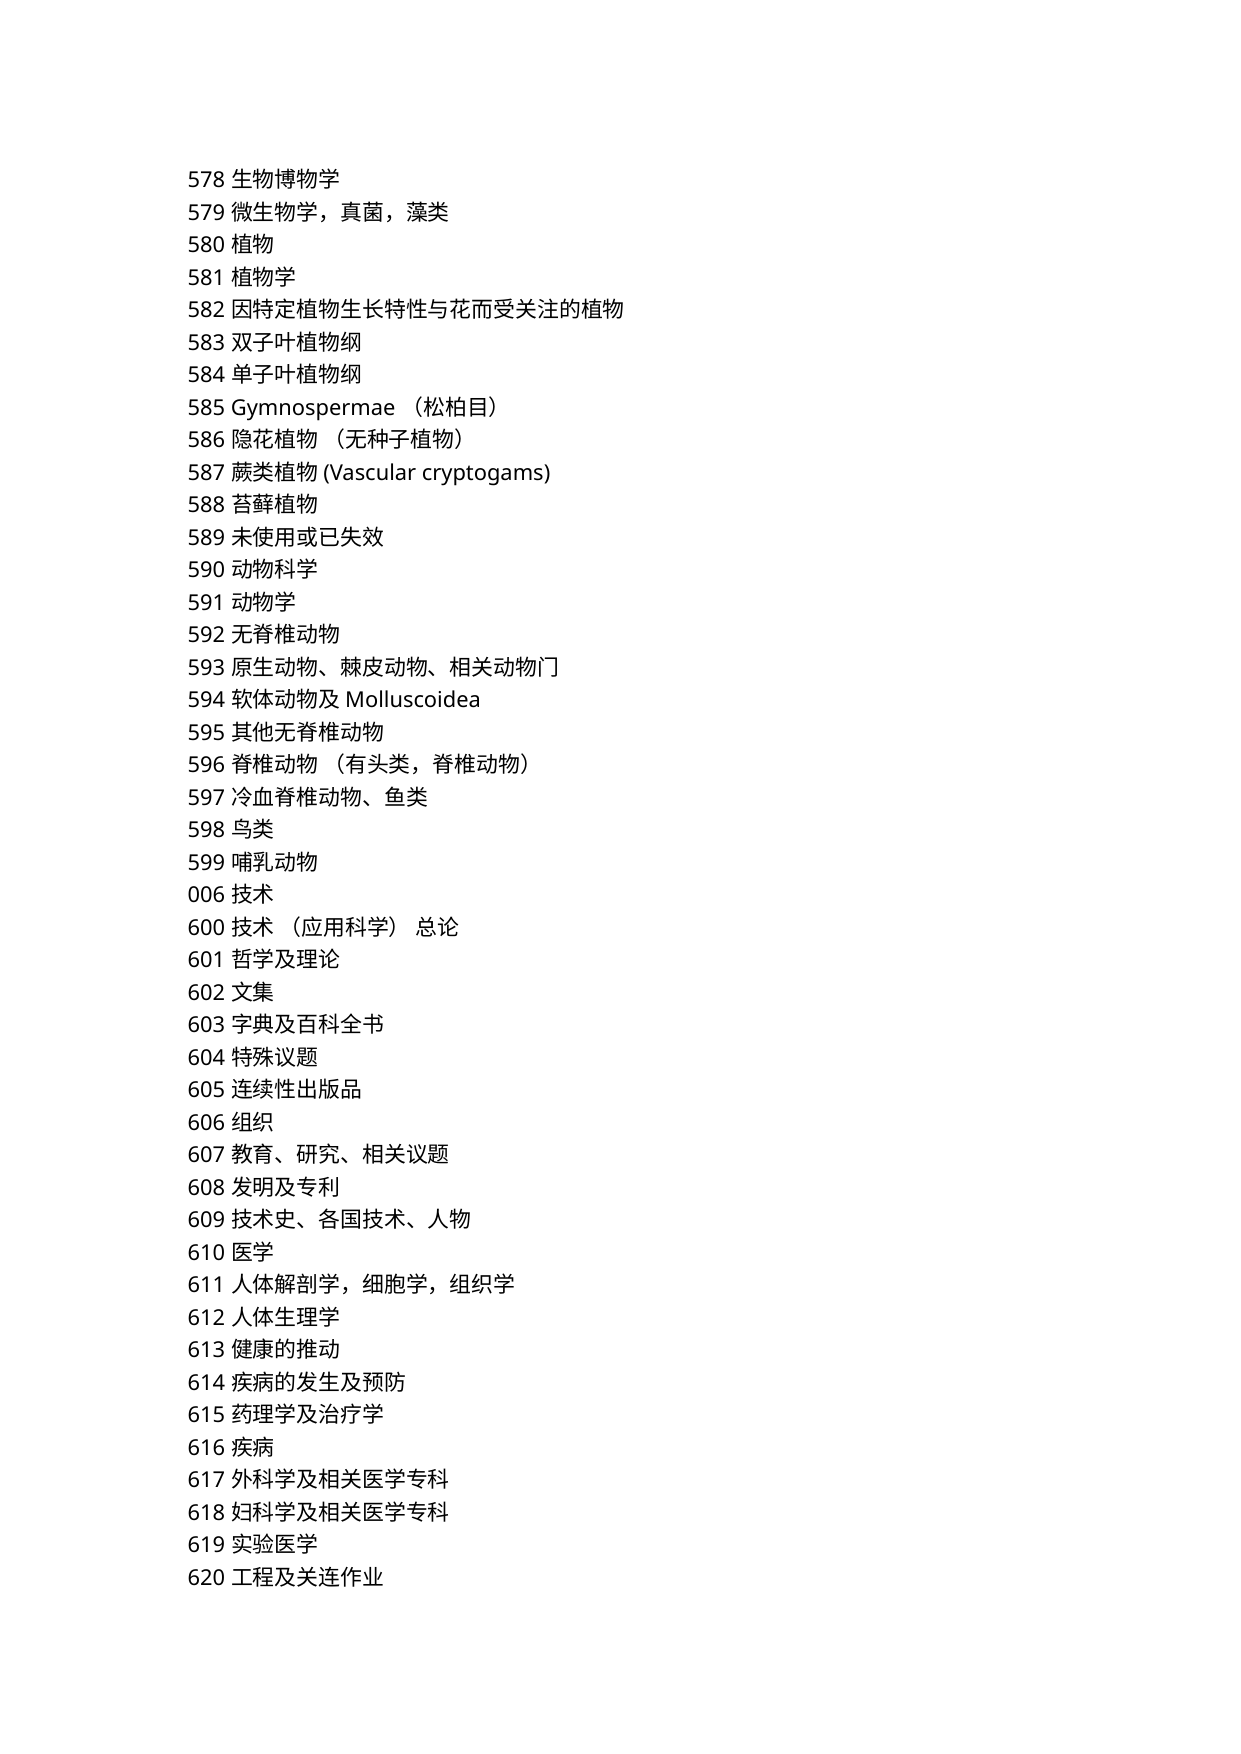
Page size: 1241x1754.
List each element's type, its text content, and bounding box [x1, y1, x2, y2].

text 620 工程及关连作业 [187, 1559, 1053, 1592]
text 589 未使用或已失效 [187, 519, 1053, 552]
text 601 哲学及理论 [187, 942, 1053, 974]
text 587 蕨类植物 (Vascular cryptogams) [187, 454, 1053, 487]
text 006 技术 [187, 877, 1053, 909]
text 579 微生物学，真菌，藻类 [187, 194, 1053, 227]
text 599 哺乳动物 [187, 844, 1053, 877]
text 603 字典及百科全书 [187, 1007, 1053, 1039]
text 613 健康的推动 [187, 1332, 1053, 1364]
text 604 特殊议题 [187, 1039, 1053, 1072]
text 610 医学 [187, 1234, 1053, 1267]
text 616 疾病 [187, 1429, 1053, 1462]
text 580 植物 [187, 227, 1053, 259]
text 594 软体动物及 Molluscoidea [187, 682, 1053, 714]
text 608 发明及专利 [187, 1169, 1053, 1202]
text 590 动物科学 [187, 552, 1053, 584]
text 586 隐花植物 （无种子植物） [187, 422, 1053, 454]
text 602 文集 [187, 974, 1053, 1007]
text 593 原生动物、棘皮动物、相关动物门 [187, 649, 1053, 682]
text 607 教育、研究、相关议题 [187, 1137, 1053, 1169]
text 614 疾病的发生及预防 [187, 1364, 1053, 1397]
text 611 人体解剖学，细胞学，组织学 [187, 1267, 1053, 1299]
text 598 鸟类 [187, 812, 1053, 844]
text 609 技术史、各国技术、人物 [187, 1202, 1053, 1234]
text 595 其他无脊椎动物 [187, 714, 1053, 747]
text 596 脊椎动物 （有头类，脊椎动物） [187, 747, 1053, 779]
text 619 实验医学 [187, 1527, 1053, 1559]
text 588 苔藓植物 [187, 487, 1053, 519]
text 617 外科学及相关医学专科 [187, 1462, 1053, 1494]
text 600 技术 （应用科学） 总论 [187, 909, 1053, 942]
text 578 生物博物学 [187, 162, 1053, 194]
text 584 单子叶植物纲 [187, 357, 1053, 389]
text 618 妇科学及相关医学专科 [187, 1494, 1053, 1527]
text 582 因特定植物生长特性与花而受关注的植物 [187, 292, 1053, 324]
text 583 双子叶植物纲 [187, 324, 1053, 357]
text 605 连续性出版品 [187, 1072, 1053, 1104]
text 585 Gymnospermae （松柏目） [187, 389, 1053, 422]
text 591 动物学 [187, 584, 1053, 617]
text 612 人体生理学 [187, 1299, 1053, 1332]
text 597 冷血脊椎动物、鱼类 [187, 779, 1053, 812]
text 592 无脊椎动物 [187, 617, 1053, 649]
text 606 组织 [187, 1104, 1053, 1137]
text 581 植物学 [187, 259, 1053, 292]
text 615 药理学及治疗学 [187, 1397, 1053, 1429]
